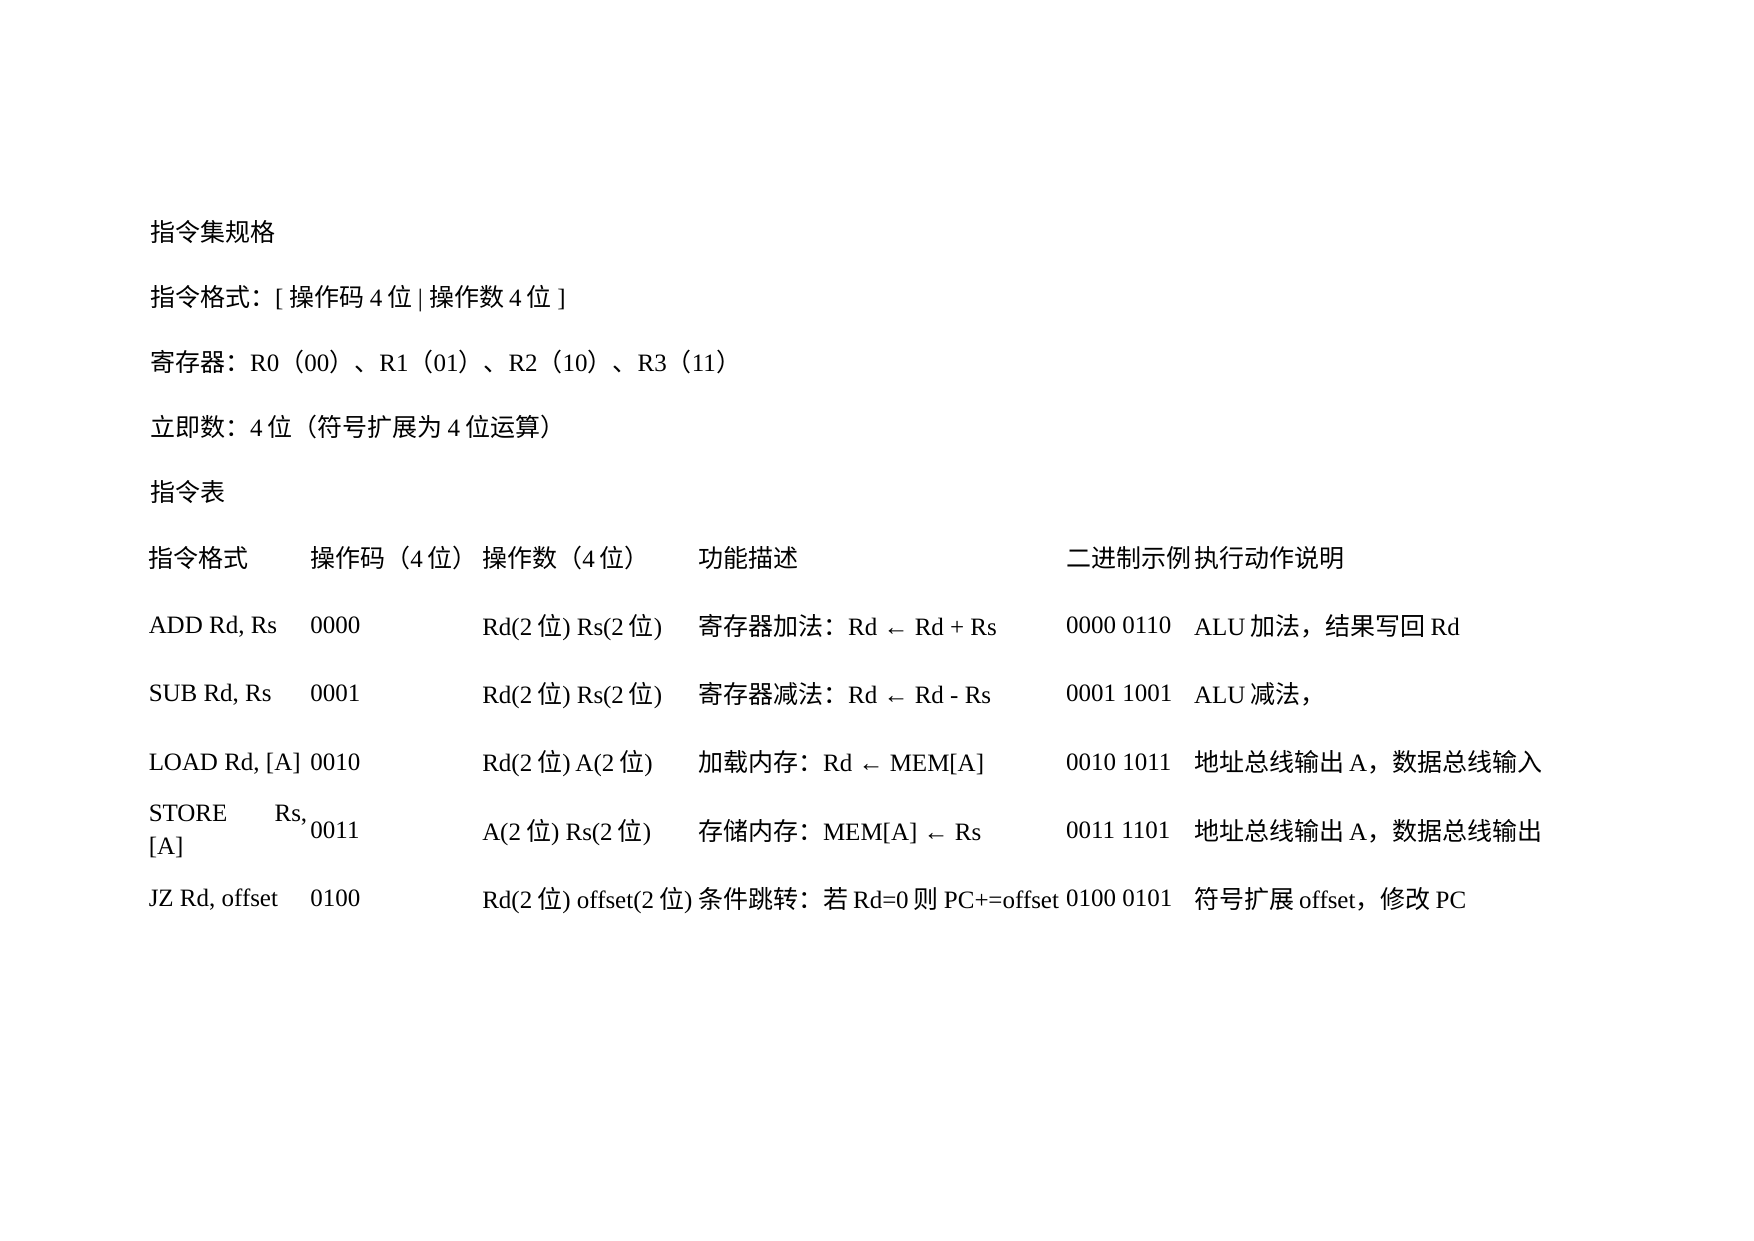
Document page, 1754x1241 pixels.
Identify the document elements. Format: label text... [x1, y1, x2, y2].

table_cell 0001 [309, 659, 480, 727]
table_cell LOAD Rd, [A] [149, 727, 308, 795]
table_cell ALU减法， [1193, 659, 1545, 727]
text 指令表 [150, 458, 1604, 523]
table_cell ADD Rd, Rs [149, 591, 308, 659]
table_header 功能描述 [696, 523, 1064, 591]
table_header 指令格式 [149, 523, 308, 591]
table_cell Rd(2位) A(2位) [480, 727, 696, 795]
table_cell 0010 1011 [1064, 727, 1192, 795]
table_cell ALU加法，结果写回Rd [1193, 591, 1545, 659]
table_cell 加载内存：Rd ← MEM[A] [696, 727, 1064, 795]
table_cell SUB Rd, Rs [149, 659, 308, 727]
table_cell 0100 [309, 863, 480, 931]
table_header 操作码（4位） [309, 523, 480, 591]
table_cell 条件跳转：若Rd=0则PC+=offset [696, 863, 1064, 931]
table_cell STORE Rs, [A] [149, 795, 308, 863]
table_cell 地址总线输出A，数据总线输入 [1193, 727, 1545, 795]
text 指令格式：[ 操作码4位 | 操作数4位 ] 寄存器：R0（00）、R1（01）、R2（10）、R3（11） 立即数：4位（符号扩展为4位运算） [150, 263, 1604, 458]
table_cell 寄存器减法：Rd ← Rd - Rs [696, 659, 1064, 727]
table_cell 地址总线输出A，数据总线输出 [1193, 795, 1545, 863]
table_cell A(2位) Rs(2位) [480, 795, 696, 863]
table_header 操作数（4位） [480, 523, 696, 591]
table_cell 0001 1001 [1064, 659, 1192, 727]
table_cell 0000 0110 [1064, 591, 1192, 659]
table_cell 符号扩展offset，修改PC [1193, 863, 1545, 931]
table_cell Rd(2位) Rs(2位) [480, 591, 696, 659]
table_cell Rd(2位) Rs(2位) [480, 659, 696, 727]
text 指令集规格 [150, 198, 1604, 263]
table_header 二进制示例 [1064, 523, 1192, 591]
table_cell 0100 0101 [1064, 863, 1192, 931]
table_cell JZ Rd, offset [149, 863, 308, 931]
table_cell 寄存器加法：Rd ← Rd + Rs [696, 591, 1064, 659]
table_cell 存储内存：MEM[A] ← Rs [696, 795, 1064, 863]
table_cell 0011 [309, 795, 480, 863]
table_cell 0000 [309, 591, 480, 659]
table_cell 0010 [309, 727, 480, 795]
table_cell Rd(2位) offset(2位) [480, 863, 696, 931]
table_cell 0011 1101 [1064, 795, 1192, 863]
table_header 执行动作说明 [1193, 523, 1545, 591]
